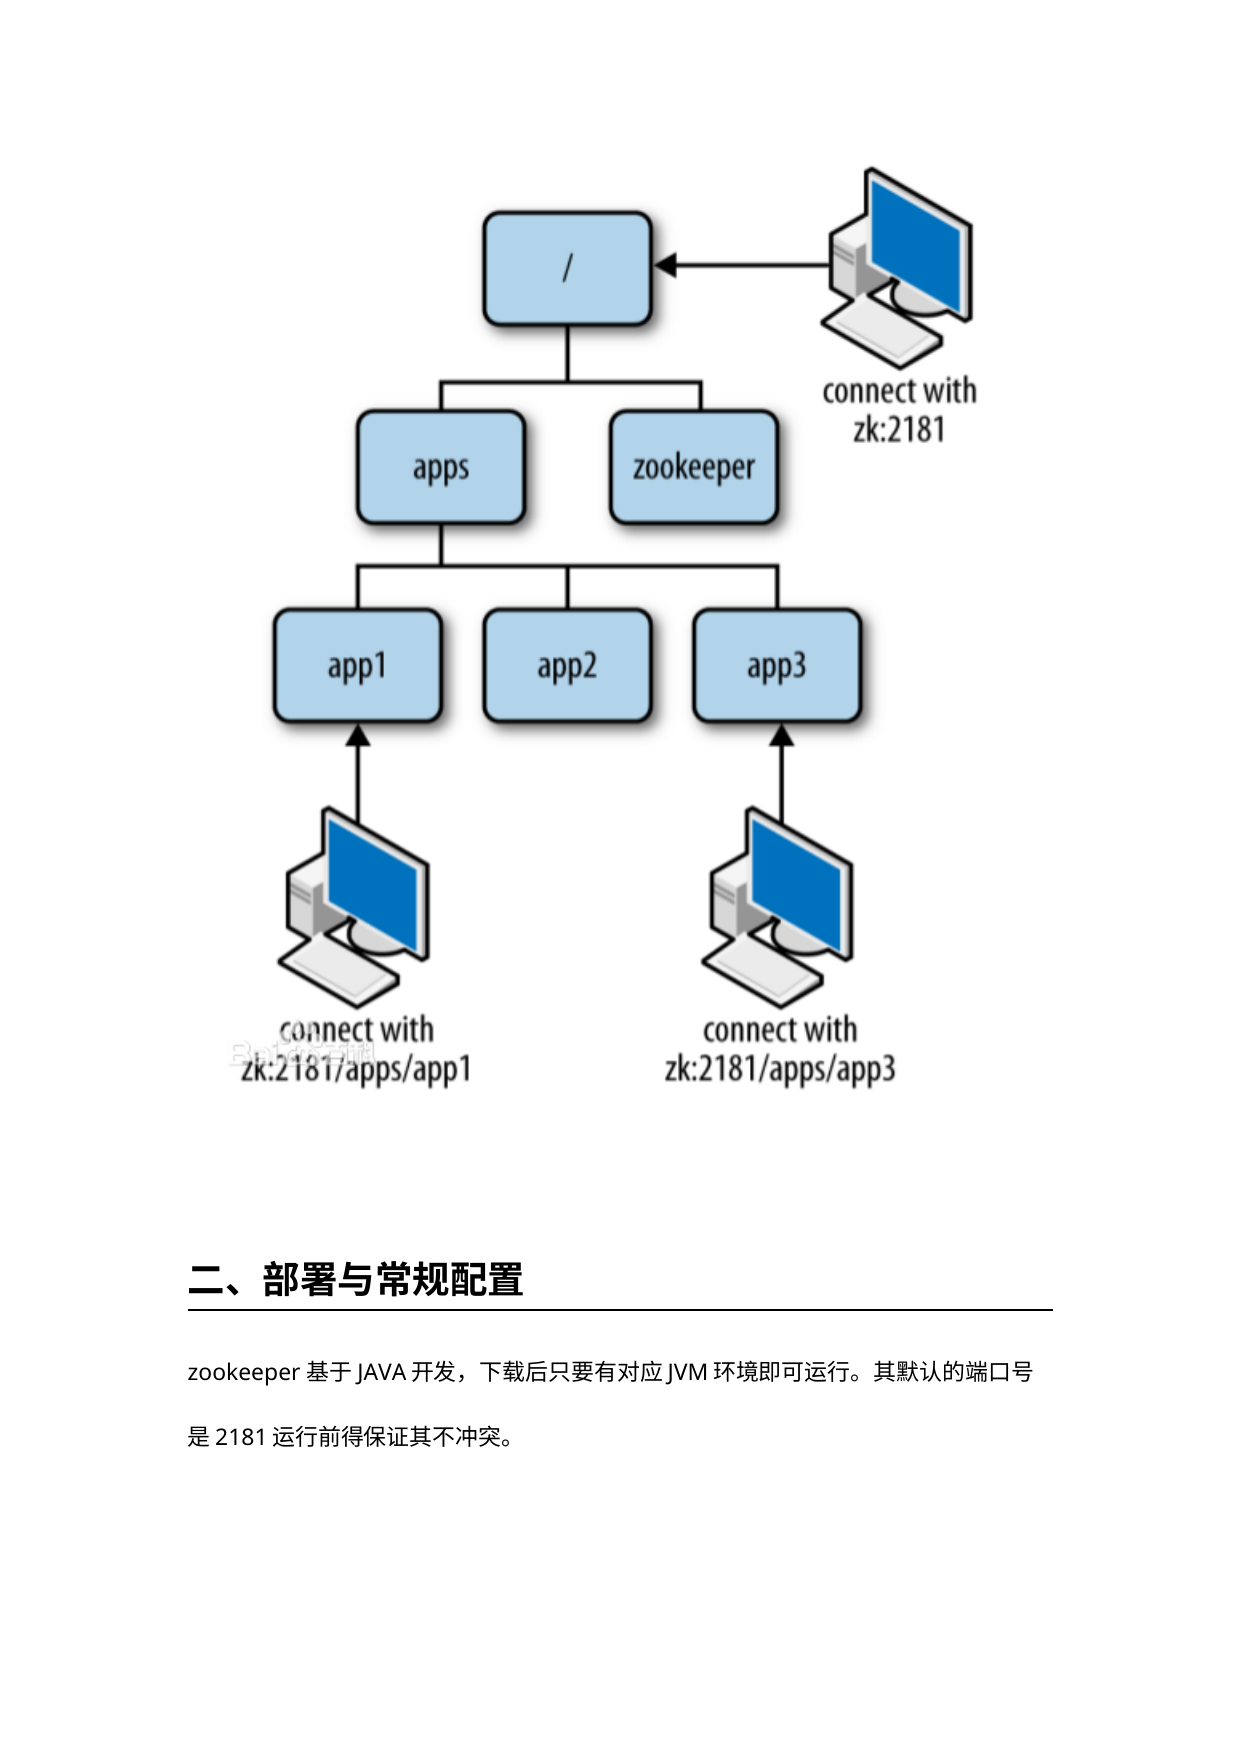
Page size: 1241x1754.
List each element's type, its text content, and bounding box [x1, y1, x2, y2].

text zookeeper 基于JAVA开发，下载后只要有对应JVM环境即可运行。其默认的端口号是2181运行前得保证其不冲突。 [187, 1338, 1053, 1468]
text 二、部署与常规配置 [187, 1244, 1053, 1311]
picture [187, 162, 1034, 1114]
